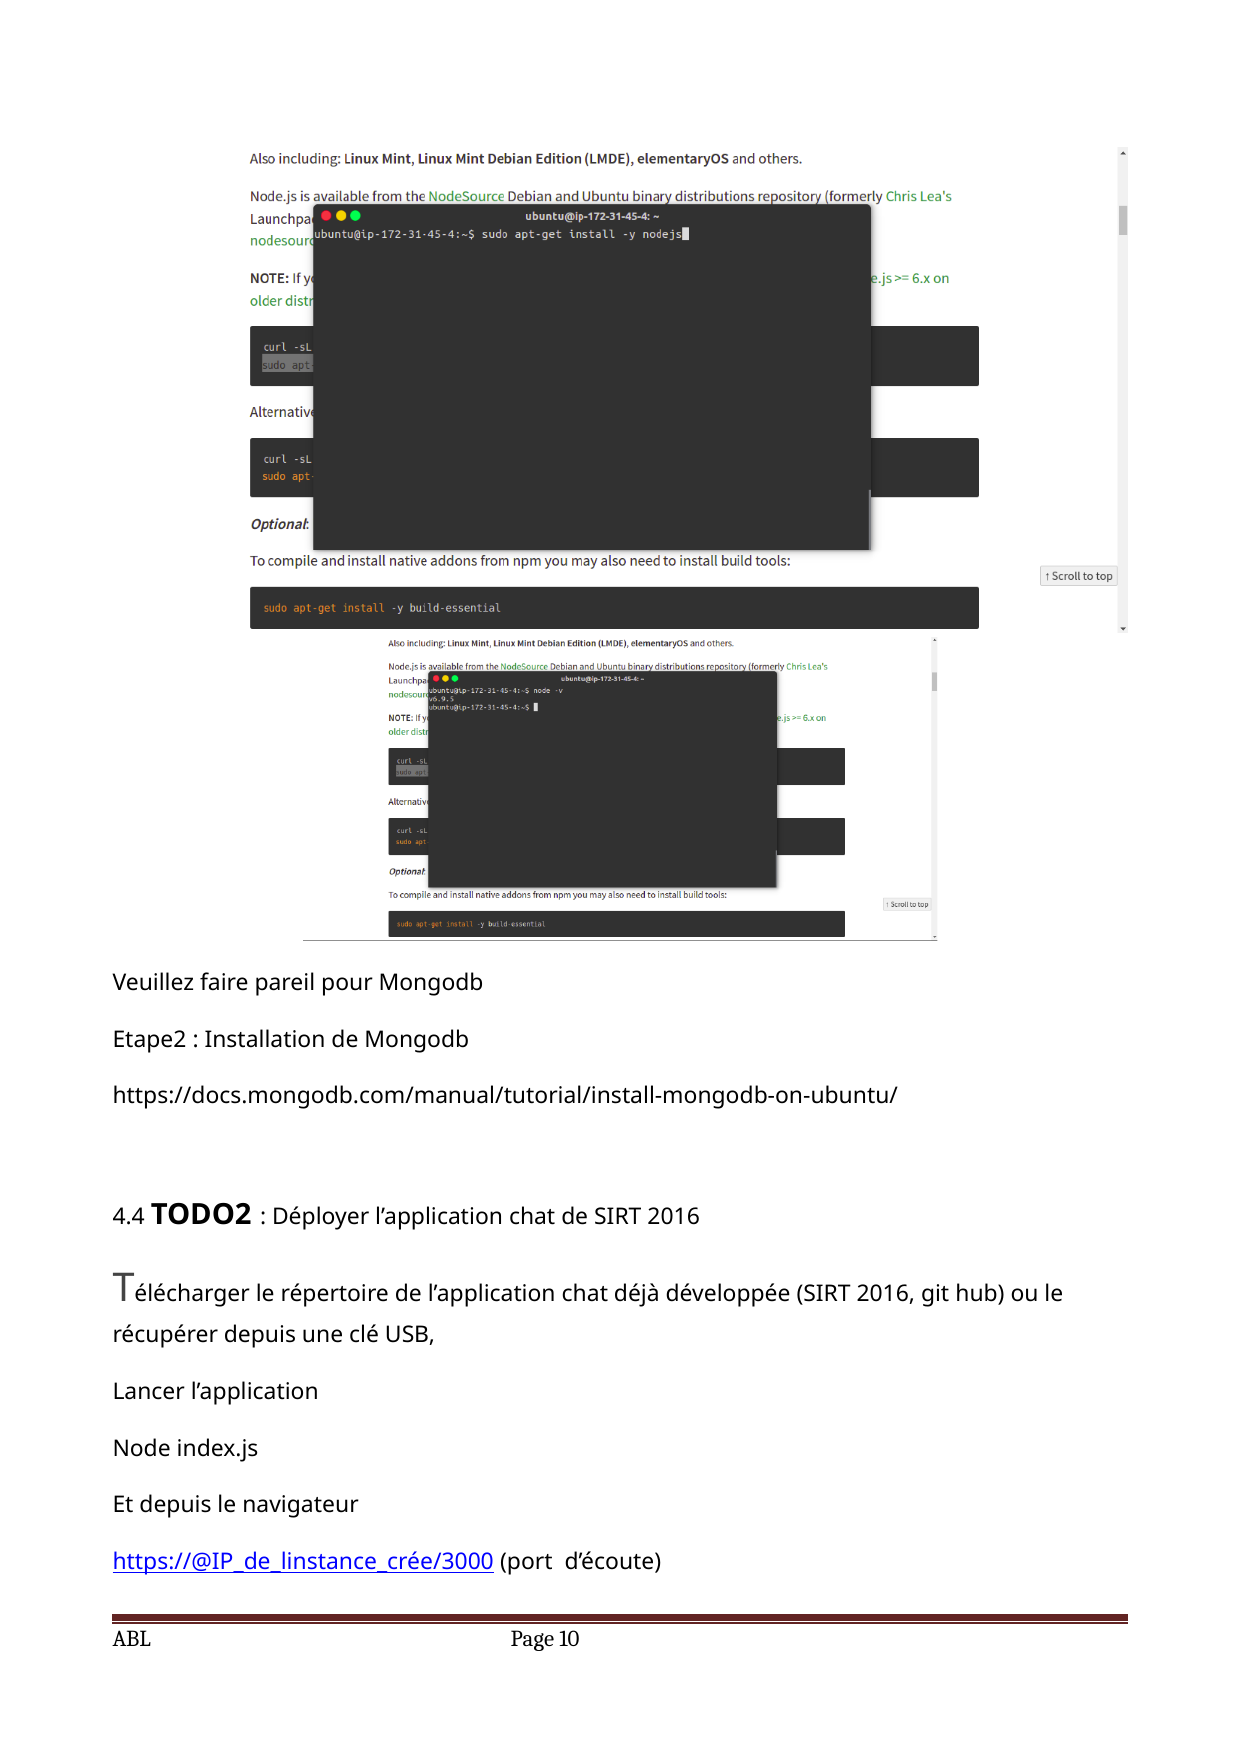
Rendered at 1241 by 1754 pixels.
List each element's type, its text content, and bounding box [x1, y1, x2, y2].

text https://@IP_de_linstance_crée/3000 (port d’écoute) [112, 1545, 1128, 1576]
text Et depuis le navigateur [112, 1488, 1128, 1520]
text Node index.js [112, 1432, 1128, 1463]
text Veuillez faire pareil pour Mongodb [112, 966, 1128, 997]
picture [112, 147, 1128, 633]
picture [303, 637, 938, 941]
text 4.4 TODO2 : Déployer l’application chat de SIRT 2016 [112, 1193, 1128, 1233]
text https://docs.mongodb.com/manual/tutorial/install-mongodb-on-ubuntu/ [112, 1079, 1128, 1111]
text Etape2 : Installation de Mongodb [112, 1023, 1128, 1054]
text Lancer l’application [112, 1375, 1128, 1406]
text Télécharger le répertoire de l’application chat déjà développée (SIRT 2016, git hub) ou le récupérer depuis une clé USB, [112, 1259, 1128, 1349]
